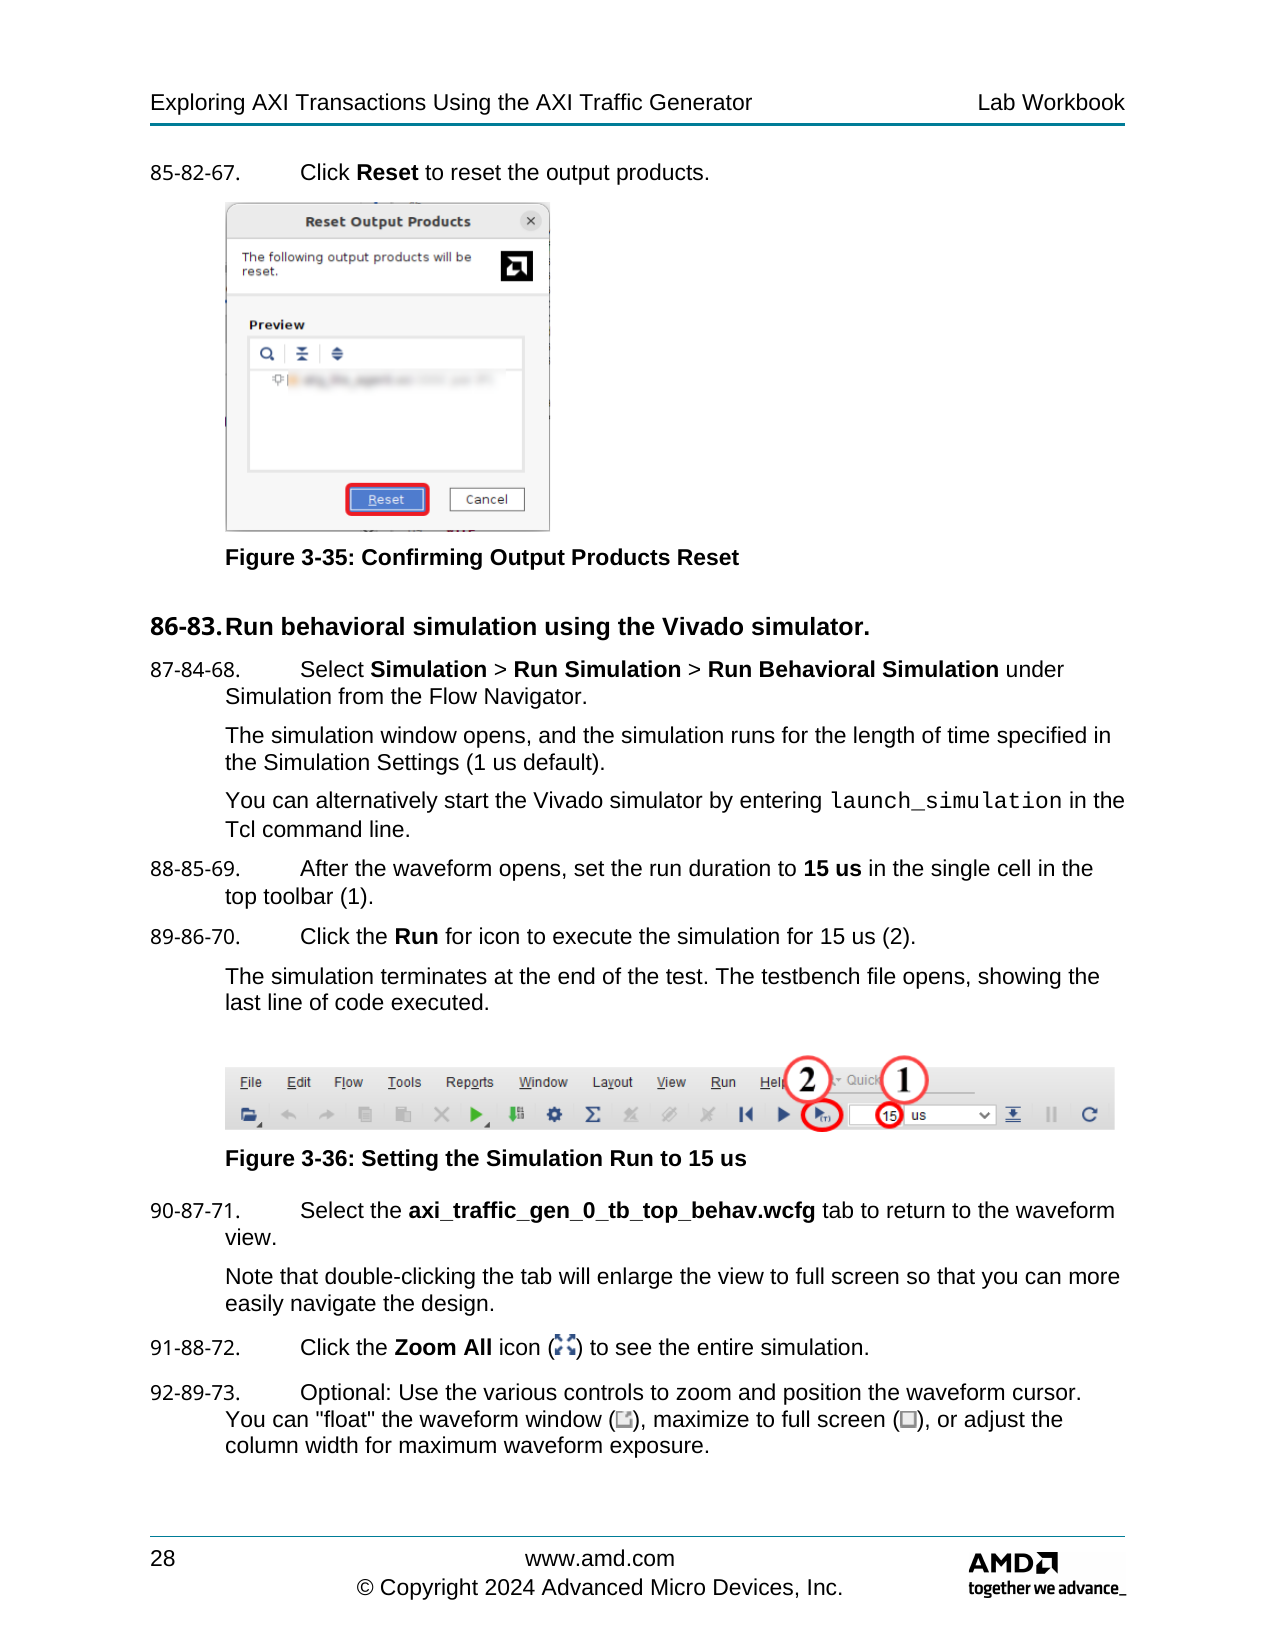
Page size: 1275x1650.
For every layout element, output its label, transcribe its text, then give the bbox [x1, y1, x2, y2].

picture [900, 1411, 917, 1428]
list You can alternatively start the Vivado simulator by entering launch_simulation in the Tcl command line. [225, 787, 1125, 842]
list Note that double-clicking the tab will enlarge the view to full screen so that you can more easily navigate the design. [225, 1263, 1125, 1316]
picture [554, 1334, 576, 1355]
picture [968, 1552, 1127, 1598]
text Figure 3-35: Confirming Output Products Reset [225, 544, 1125, 571]
list The simulation window opens, and the simulation runs for the length of time specified in the Simulation Settings (1 us default). [225, 722, 1125, 775]
picture [615, 1411, 633, 1428]
text Figure 3-36: Setting the Simulation Run to 15 us [225, 1144, 1125, 1171]
picture [225, 202, 550, 532]
picture [225, 1032, 1115, 1132]
list The simulation terminates at the end of the test. The testbench file opens, showing the last line of code executed. [225, 963, 1125, 1015]
